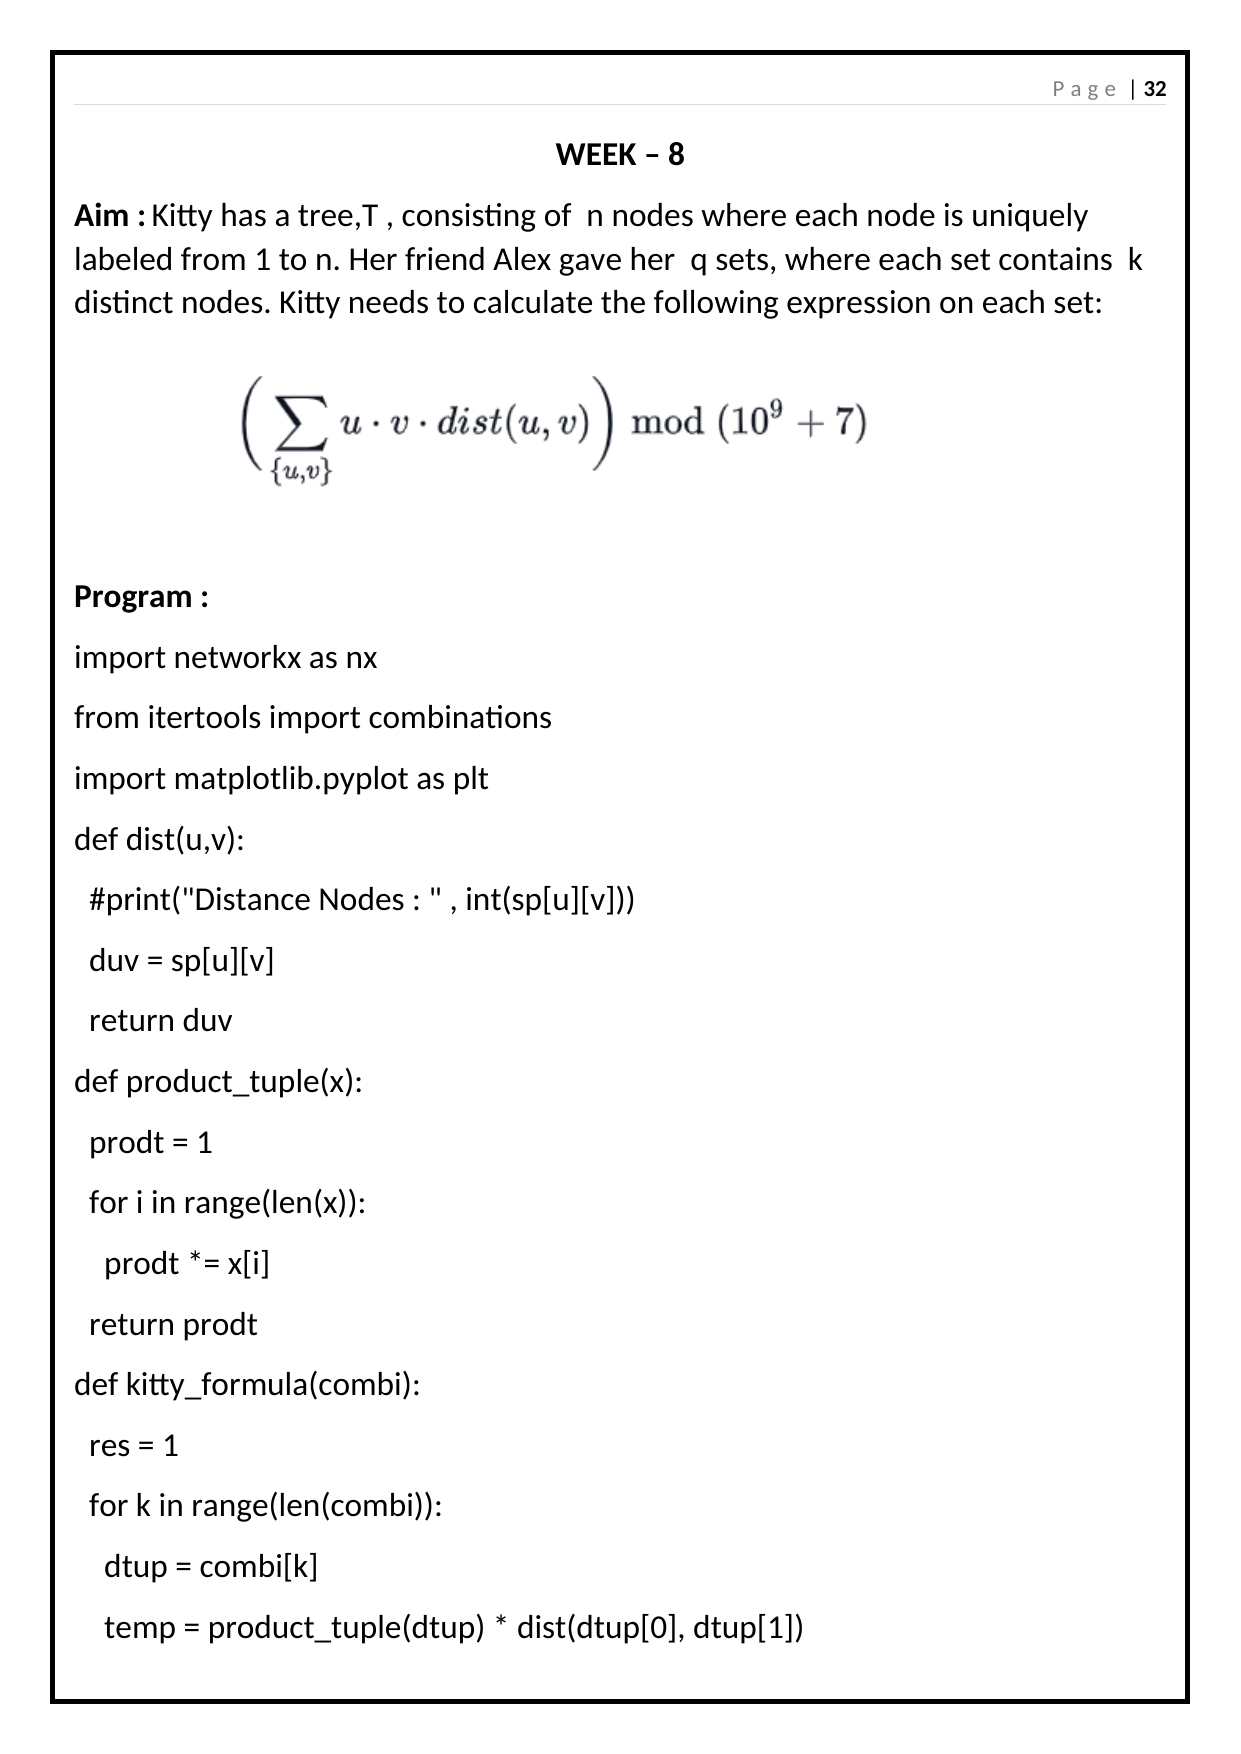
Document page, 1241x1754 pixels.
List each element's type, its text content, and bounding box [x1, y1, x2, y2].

text res = 1 [74, 1424, 1166, 1464]
text for k in range(len(combi)): [74, 1484, 1166, 1525]
text return duv [74, 999, 1166, 1040]
text def dist(u,v): [74, 818, 1166, 858]
text prodt = 1 [74, 1121, 1166, 1161]
text import matplotlib.pyplot as plt [74, 757, 1166, 798]
text duv = sp[u][v] [74, 939, 1166, 979]
text temp = product_tuple(dtup) * dist(dtup[0], dtup[1]) [74, 1606, 1166, 1646]
text return prodt [74, 1303, 1166, 1343]
text Program : [74, 575, 1166, 616]
text prodt *= x[i] [74, 1242, 1166, 1283]
text import networkx as nx [74, 636, 1166, 676]
picture [189, 342, 1051, 557]
text def kitty_formula(combi): [74, 1363, 1166, 1404]
text def product_tuple(x): [74, 1060, 1166, 1101]
text dtup = combi[k] [74, 1545, 1166, 1586]
text WEEK – 8 [74, 133, 1166, 174]
text for i in range(len(x)): [74, 1181, 1166, 1222]
text #print("Distance Nodes : " , int(sp[u][v])) [74, 878, 1166, 919]
text Aim : Kitty has a tree,T , consisting of n nodes where each node is uniquely labeled from 1 to n. Her friend Alex gave her q sets, where each set contains k distinct nodes. Kitty needs to calculate the following expression on each set: [74, 194, 1166, 322]
text from itertools import combinations [74, 696, 1166, 737]
